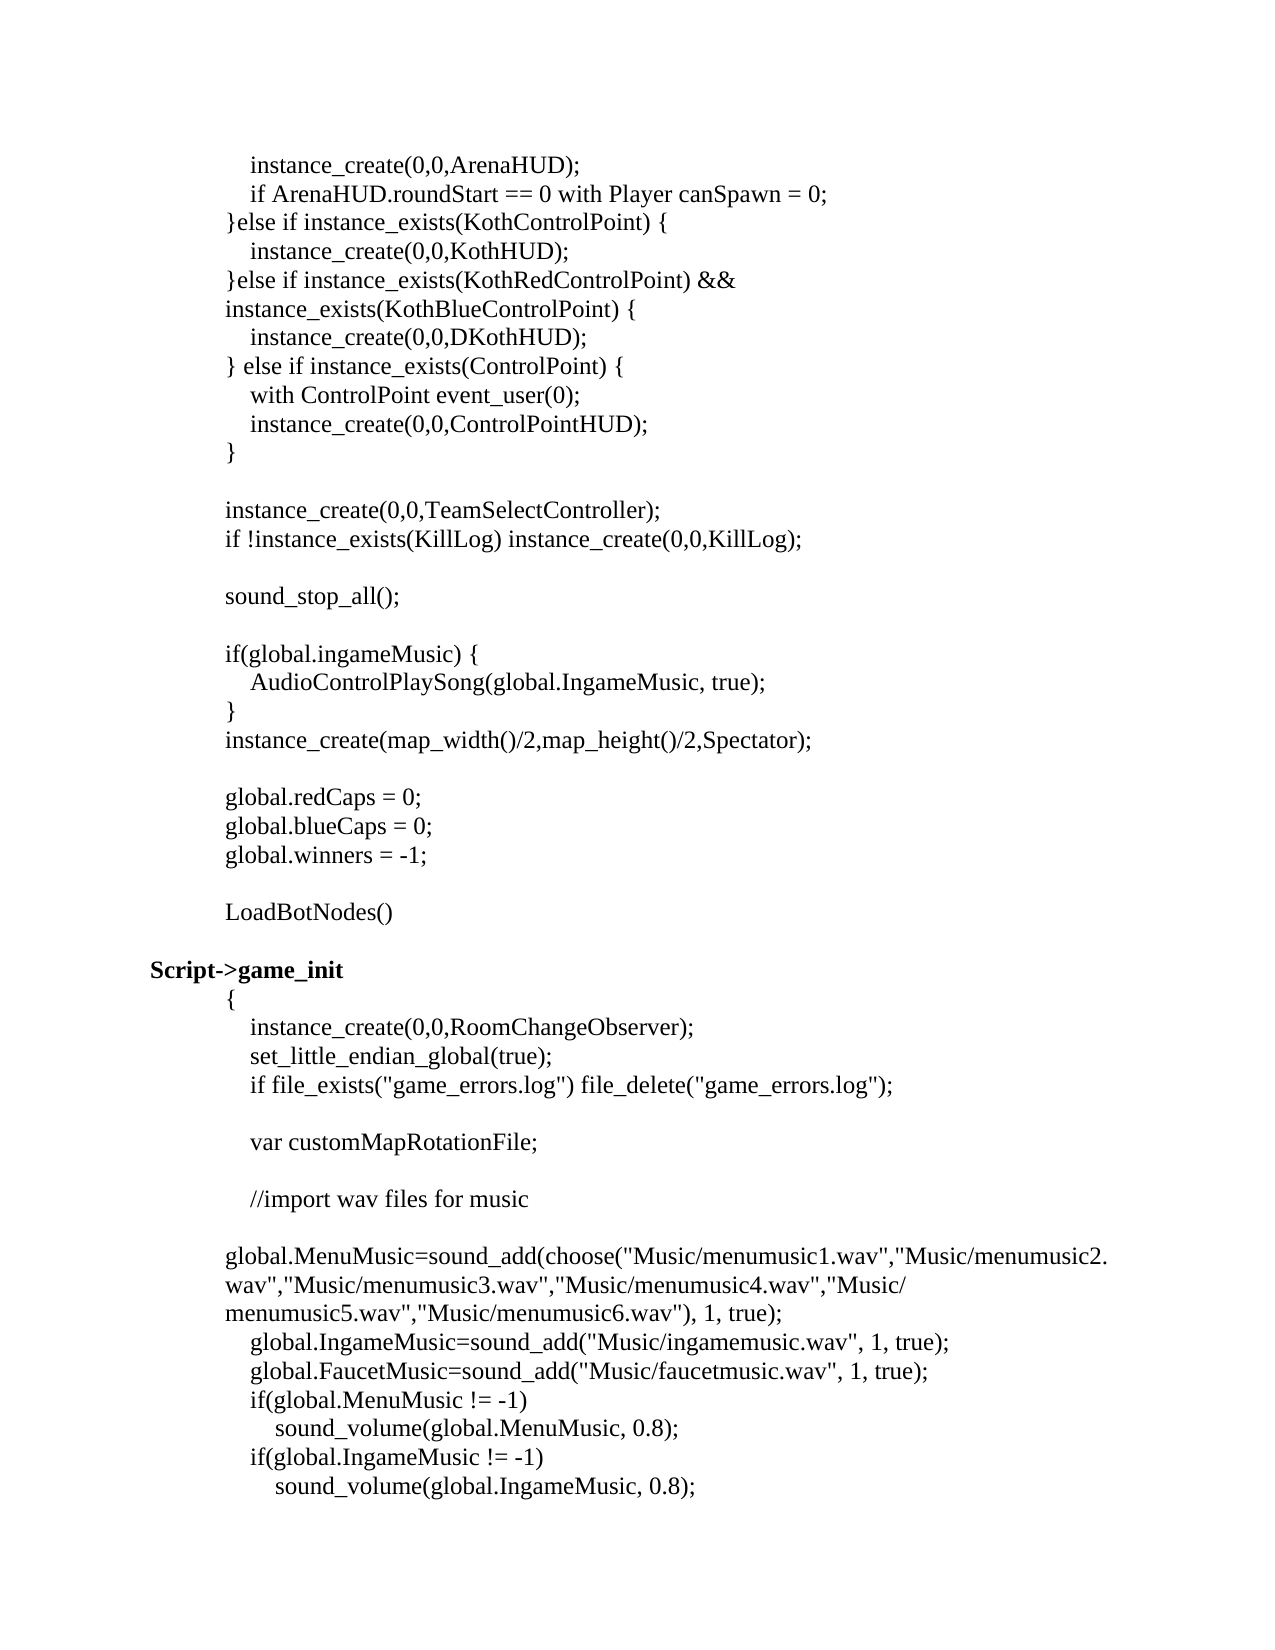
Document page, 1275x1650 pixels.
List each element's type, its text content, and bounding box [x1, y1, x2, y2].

text instance_create(map_width()/2,map_height()/2,Spectator); [225, 725, 1125, 754]
text global.MenuMusic=sound_add(choose("Music/menumusic1.wav","Music/menumusic2.wav","Music/menumusic3.wav","Music/menumusic4.wav","Music/menumusic5.wav","Music/menumusic6.wav"), 1, true); [225, 1213, 1125, 1327]
text if file_exists("game_errors.log") file_delete("game_errors.log"); [225, 1070, 1125, 1099]
text } else if instance_exists(ControlPoint) { [225, 351, 1125, 380]
text global.FaucetMusic=sound_add("Music/faucetmusic.wav", 1, true); [225, 1356, 1125, 1385]
text instance_create(0,0,RoomChangeObserver); [225, 1012, 1125, 1041]
text }else if instance_exists(KothRedControlPoint) && instance_exists(KothBlueControlPoint) { [225, 265, 1125, 322]
text instance_create(0,0,ArenaHUD); [225, 150, 1125, 179]
text global.IngameMusic=sound_add("Music/ingamemusic.wav", 1, true); [225, 1327, 1125, 1356]
text } [225, 437, 1125, 466]
text { [225, 984, 1125, 1012]
text global.winners = -1; [225, 840, 1125, 869]
text global.blueCaps = 0; [225, 811, 1125, 840]
text if ArenaHUD.roundStart == 0 with Player canSpawn = 0; [225, 179, 1125, 207]
text sound_volume(global.IngameMusic, 0.8); [225, 1471, 1125, 1500]
text AudioControlPlaySong(global.IngameMusic, true); [225, 667, 1125, 696]
text with ControlPoint event_user(0); [225, 380, 1125, 409]
text sound_stop_all(); [225, 581, 1125, 610]
text set_little_endian_global(true); [225, 1041, 1125, 1070]
text if !instance_exists(KillLog) instance_create(0,0,KillLog); [225, 524, 1125, 552]
text //import wav files for music [225, 1184, 1125, 1213]
text instance_create(0,0,KothHUD); [225, 236, 1125, 265]
text LoadBotNodes() [225, 897, 1125, 926]
text } [225, 696, 1125, 725]
text instance_create(0,0,DKothHUD); [225, 322, 1125, 351]
text if(global.IngameMusic != -1) [225, 1442, 1125, 1471]
text }else if instance_exists(KothControlPoint) { [225, 207, 1125, 236]
text instance_create(0,0,ControlPointHUD); [225, 409, 1125, 437]
text if(global.ingameMusic) { [225, 639, 1125, 667]
text Script->game_init [150, 955, 1125, 984]
text if(global.MenuMusic != -1) [225, 1385, 1125, 1413]
text global.redCaps = 0; [225, 782, 1125, 811]
text sound_volume(global.MenuMusic, 0.8); [225, 1413, 1125, 1442]
text instance_create(0,0,TeamSelectController); [225, 495, 1125, 524]
text var customMapRotationFile; [225, 1127, 1125, 1156]
